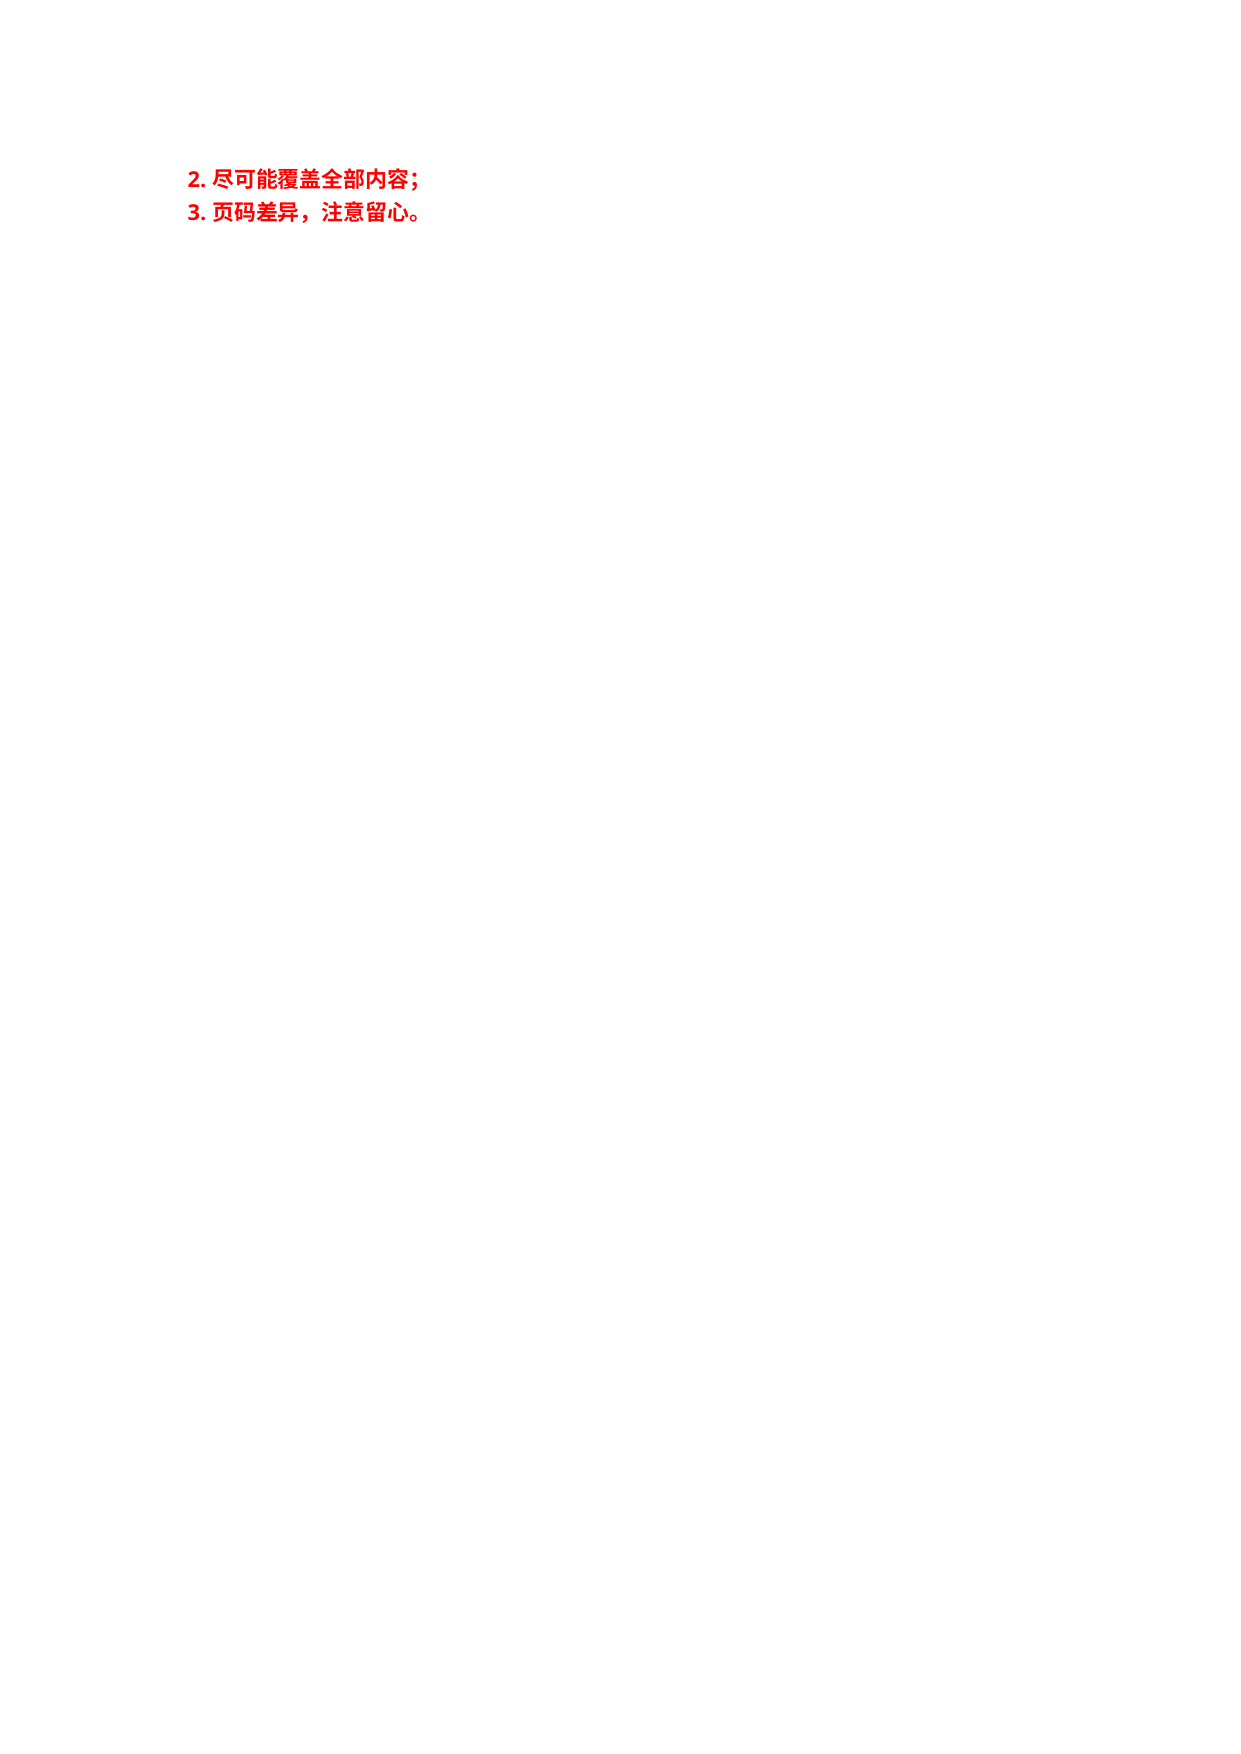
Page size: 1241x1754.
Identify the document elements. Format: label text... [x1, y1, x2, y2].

text 3. 页码差异，注意留心。 [187, 194, 1053, 227]
text 2. 尽可能覆盖全部内容； [187, 162, 1053, 194]
